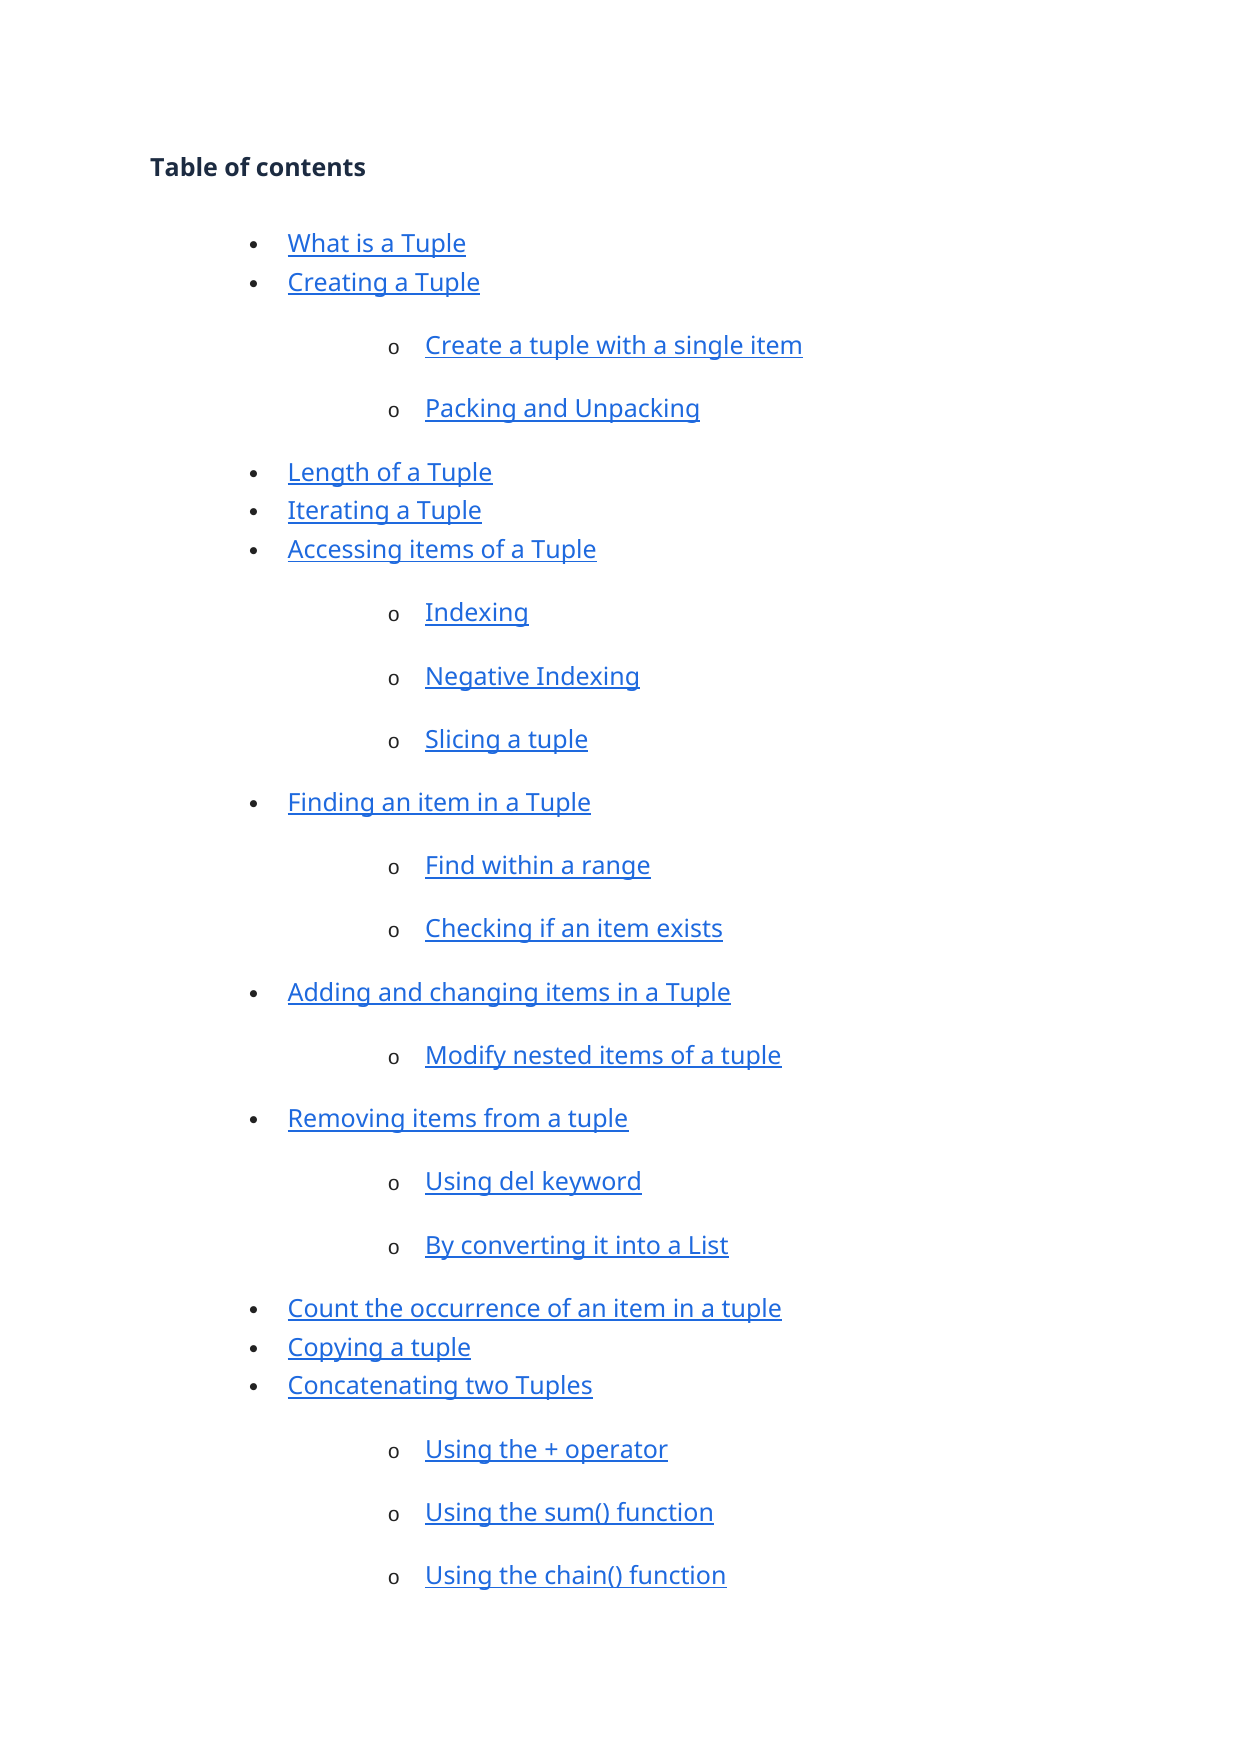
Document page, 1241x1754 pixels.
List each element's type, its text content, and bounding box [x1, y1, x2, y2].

subtitle Table of contents [150, 150, 1090, 184]
list Create a tuple with a single item [387, 328, 1090, 362]
list Indexing [387, 595, 1090, 629]
list Modify nested items of a tuple [387, 1038, 1090, 1072]
list Using the + operator [387, 1431, 1090, 1465]
list Slicing a tuple [387, 721, 1090, 756]
list By converting it into a List [387, 1227, 1090, 1261]
list Count the occurrence of an item in a tuple [250, 1291, 1090, 1324]
list Length of a Tuple [250, 454, 1090, 488]
list Concatenating two Tuples [250, 1368, 1090, 1402]
list Removing items from a tuple [250, 1101, 1090, 1135]
list Accessing items of a Tuple [250, 532, 1090, 566]
list What is a Tuple [250, 226, 1090, 260]
list Finding an item in a Tuple [250, 785, 1090, 819]
list Adding and changing items in a Tuple [250, 974, 1090, 1008]
list Packing and Unpacking [387, 391, 1090, 425]
list Copying a tuple [250, 1329, 1090, 1363]
list Creating a Tuple [250, 264, 1090, 299]
list Find within a range [387, 848, 1090, 882]
list Using del keyword [387, 1164, 1090, 1198]
list Iterating a Tuple [250, 493, 1090, 527]
list Checking if an item exists [387, 911, 1090, 945]
list Using the chain() function [387, 1558, 1090, 1592]
list Using the sum() function [387, 1494, 1090, 1528]
list Negative Indexing [387, 658, 1090, 692]
